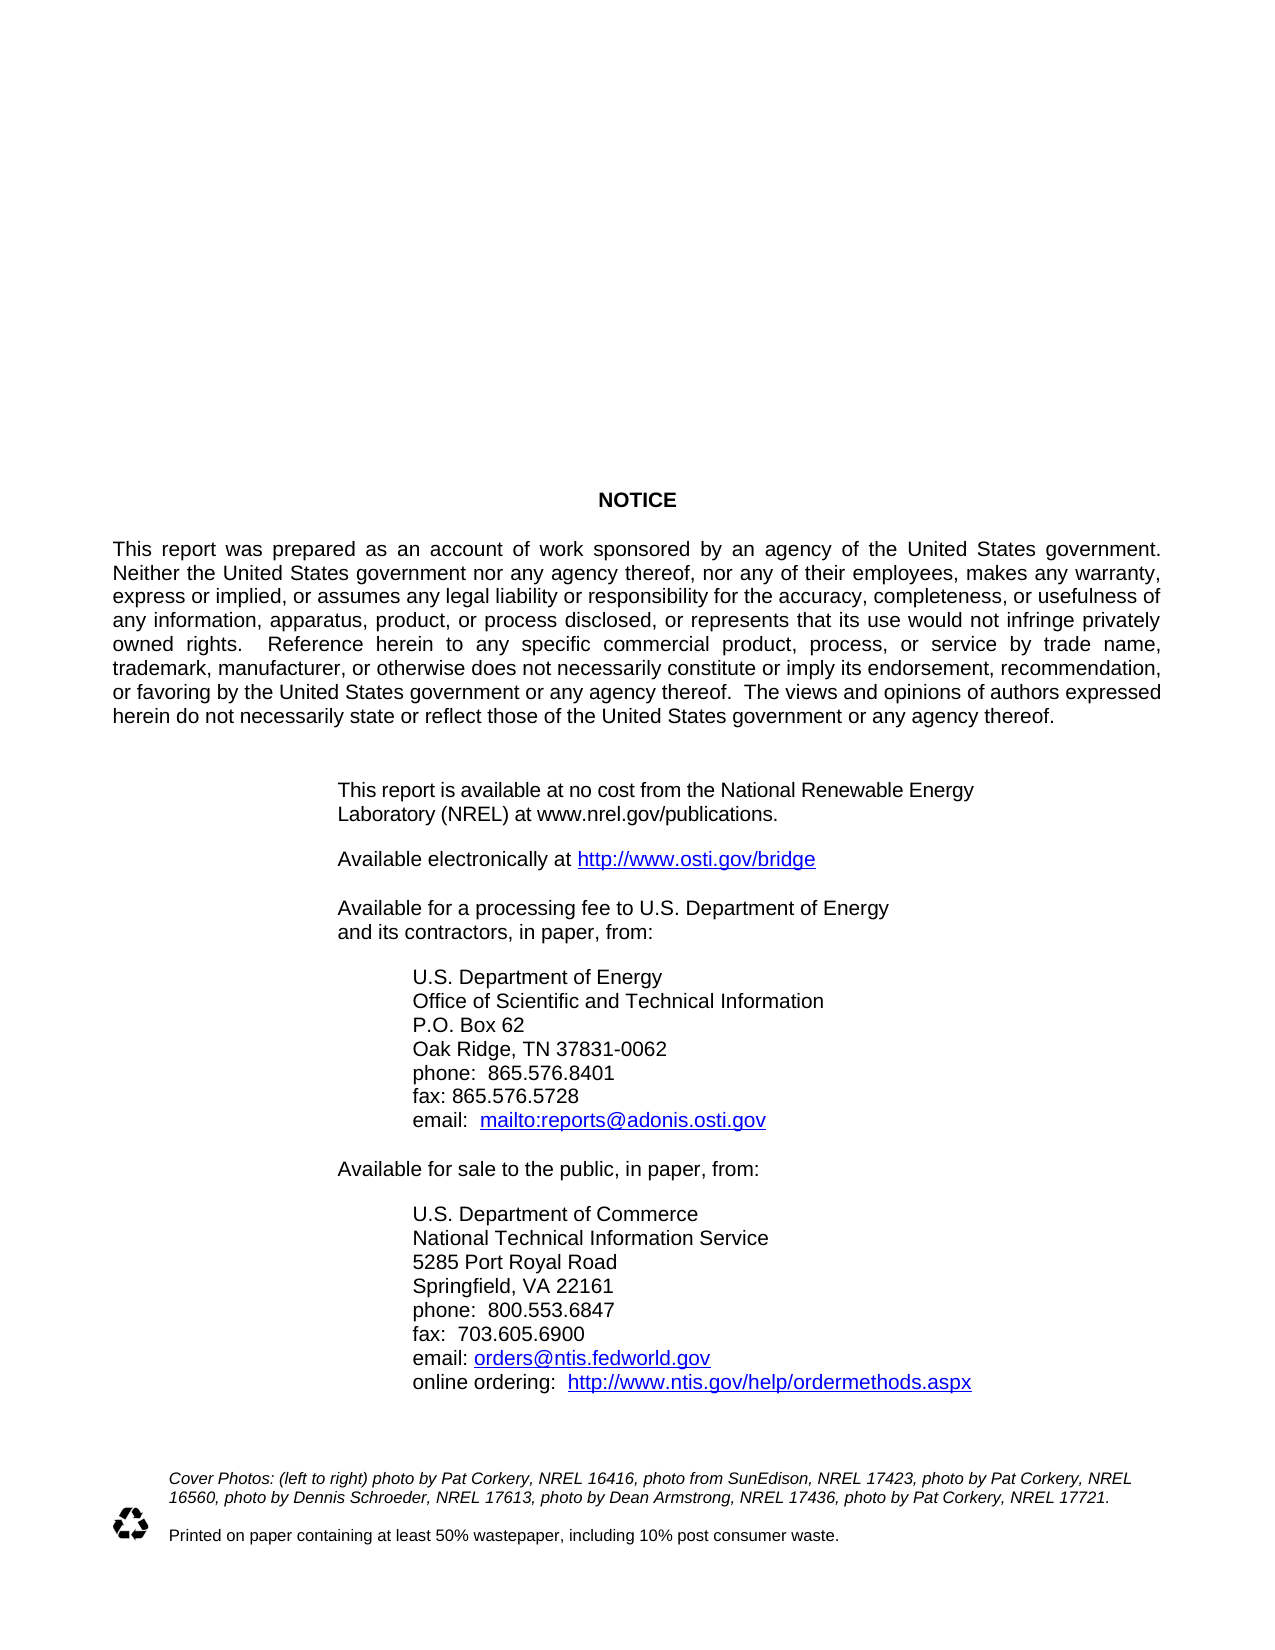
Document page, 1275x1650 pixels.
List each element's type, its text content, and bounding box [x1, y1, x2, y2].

text Printed on paper containing at least 50% wastepaper, including 10% post consumer waste. [112, 1507, 1275, 1545]
text NOTICE [112, 487, 1162, 511]
text P.O. Box 62 Oak Ridge, TN 37831-0062 phone: 865.576.8401 fax: 865.576.5728 email: mailto:reports@adonis.osti.gov [412, 1012, 1275, 1132]
text This report is available at no cost from the National Renewable Energy Laboratory (NREL) at www.nrel.gov/publications. [337, 778, 1162, 826]
text U.S. Department of Energy Office of Scientific and Technical Information [412, 964, 1275, 1012]
text Available electronically at http://www.osti.gov/bridge [337, 847, 1275, 871]
text Available for a processing fee to U.S. Department of Energy and its contractors, in paper, from: [337, 896, 1275, 944]
text Available for sale to the public, in paper, from: [337, 1157, 1275, 1181]
text U.S. Department of Commerce National Technical Information Service 5285 Port Royal Road Springfield, VA 22161 phone: 800.553.6847 fax: 703.605.6900 email: orders@ntis.fedworld.gov online ordering: http://www.ntis.gov/help/ordermethods.aspx [412, 1202, 1275, 1394]
text This report was prepared as an account of work sponsored by an agency of the United States government. Neither the United States government nor any agency thereof, nor any of their employees, makes any warranty, express or implied, or assumes any legal liability or responsibility for the accuracy, completeness, or usefulness of any information, apparatus, product, or process disclosed, or represents that its use would not infringe privately owned rights. Reference herein to any specific commercial product, process, or service by trade name, trademark, manufacturer, or otherwise does not necessarily constitute or imply its endorsement, recommendation, or favoring by the United States government or any agency thereof. The views and opinions of authors expressed herein do not necessarily state or reflect those of the United States government or any agency thereof. [112, 536, 1162, 728]
text Cover Photos: (left to right) photo by Pat Corkery, NREL 16416, photo from SunEdison, NREL 17423, photo by Pat Corkery, NREL 16560, photo by Dennis Schroeder, NREL 17613, photo by Dean Armstrong, NREL 17436, photo by Pat Corkery, NREL 17721. [169, 1469, 1162, 1507]
